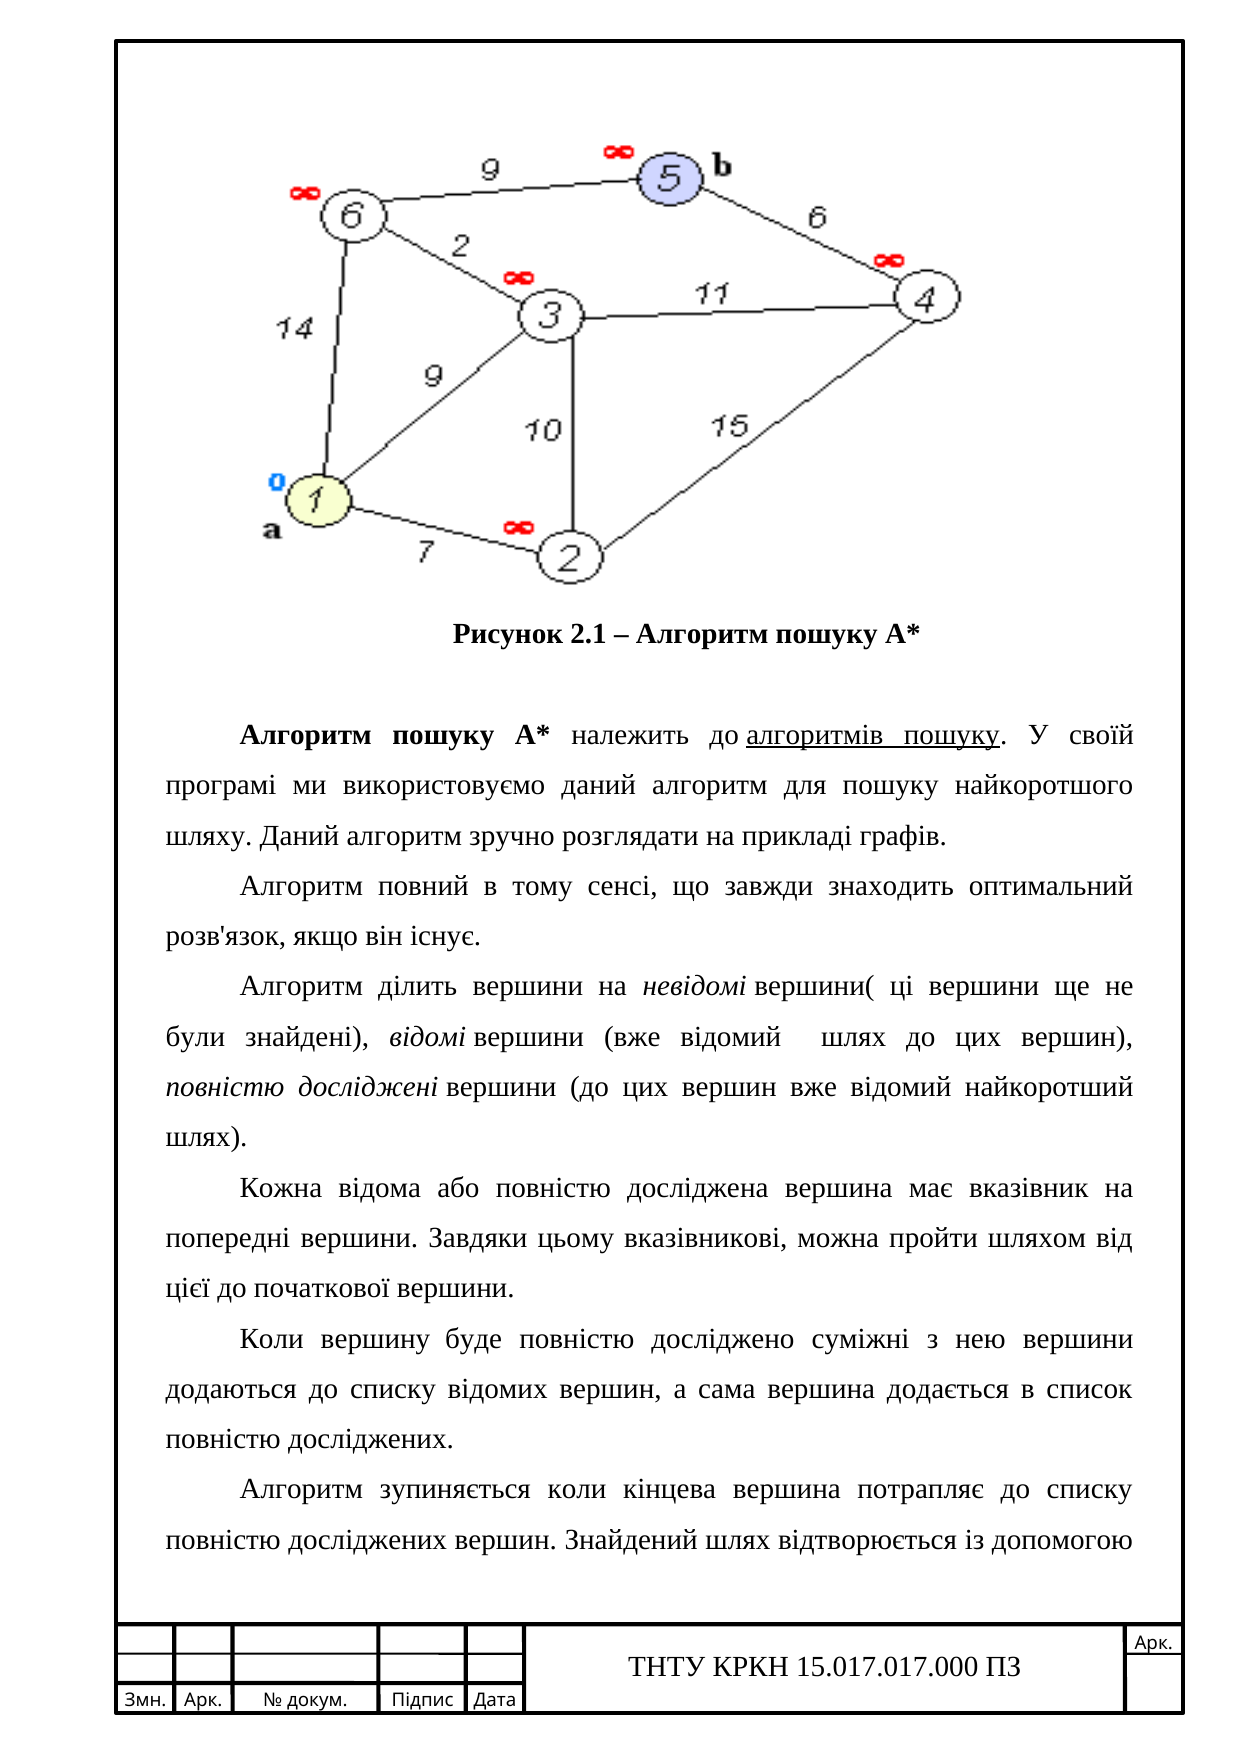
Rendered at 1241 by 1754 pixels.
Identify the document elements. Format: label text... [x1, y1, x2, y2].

text Коли вершину буде повністю досліджено суміжні з нею вершини додаються до списку відомих вершин, а сама вершина додається в список повністю досліджених. [165, 1404, 1134, 1455]
text Коли вершину буде повністю досліджено суміжні з нею вершини додаються до списку відомих вершин, а сама вершина додається в список повністю досліджених. [165, 1321, 1134, 1371]
text Алгоритм ділить вершини на невідомі вершини( ці вершини ще не були знайдені), відомі вершини (вже відомий шлях до цих вершин), повністю досліджені вершини (до цих вершин вже відомий найкоротший шлях). [165, 968, 1134, 1019]
text Кожна відома або повністю досліджена вершина має вказівник на попередні вершини. Завдяки цьому вказівникові, можна пройти шляхом від цієї до початкової вершини. [165, 1254, 1134, 1304]
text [165, 1472, 1134, 1556]
text Рисунок 2.1 – Алгоритм пошуку А* [148, 616, 1152, 650]
text Алгоритм ділить вершини на невідомі вершини( ці вершини ще не були знайдені), відомі вершини (вже відомий шлях до цих вершин), повністю досліджені вершини (до цих вершин вже відомий найкоротший шлях). [165, 1052, 1134, 1153]
text Алгоритм пошуку А* належить до алгоритмів пошуку. У своїй програмі ми використовуємо даний алгоритм для пошуку найкоротшого шляху. Даний алгоритм зручно розглядати на прикладі графів. [165, 801, 1134, 851]
picture [221, 118, 986, 600]
text Алгоритм повний в тому сенсі, що завжди знаходить оптимальний розв'язок, якщо він існує. [165, 868, 1134, 952]
text Алгоритм пошуку А* належить до алгоритмів пошуку. У своїй програмі ми використовуємо даний алгоритм для пошуку найкоротшого шляху. Даний алгоритм зручно розглядати на прикладі графів. [165, 717, 1134, 767]
text Кожна відома або повністю досліджена вершина має вказівник на попередні вершини. Завдяки цьому вказівникові, можна пройти шляхом від цієї до початкової вершини. [165, 1170, 1134, 1220]
